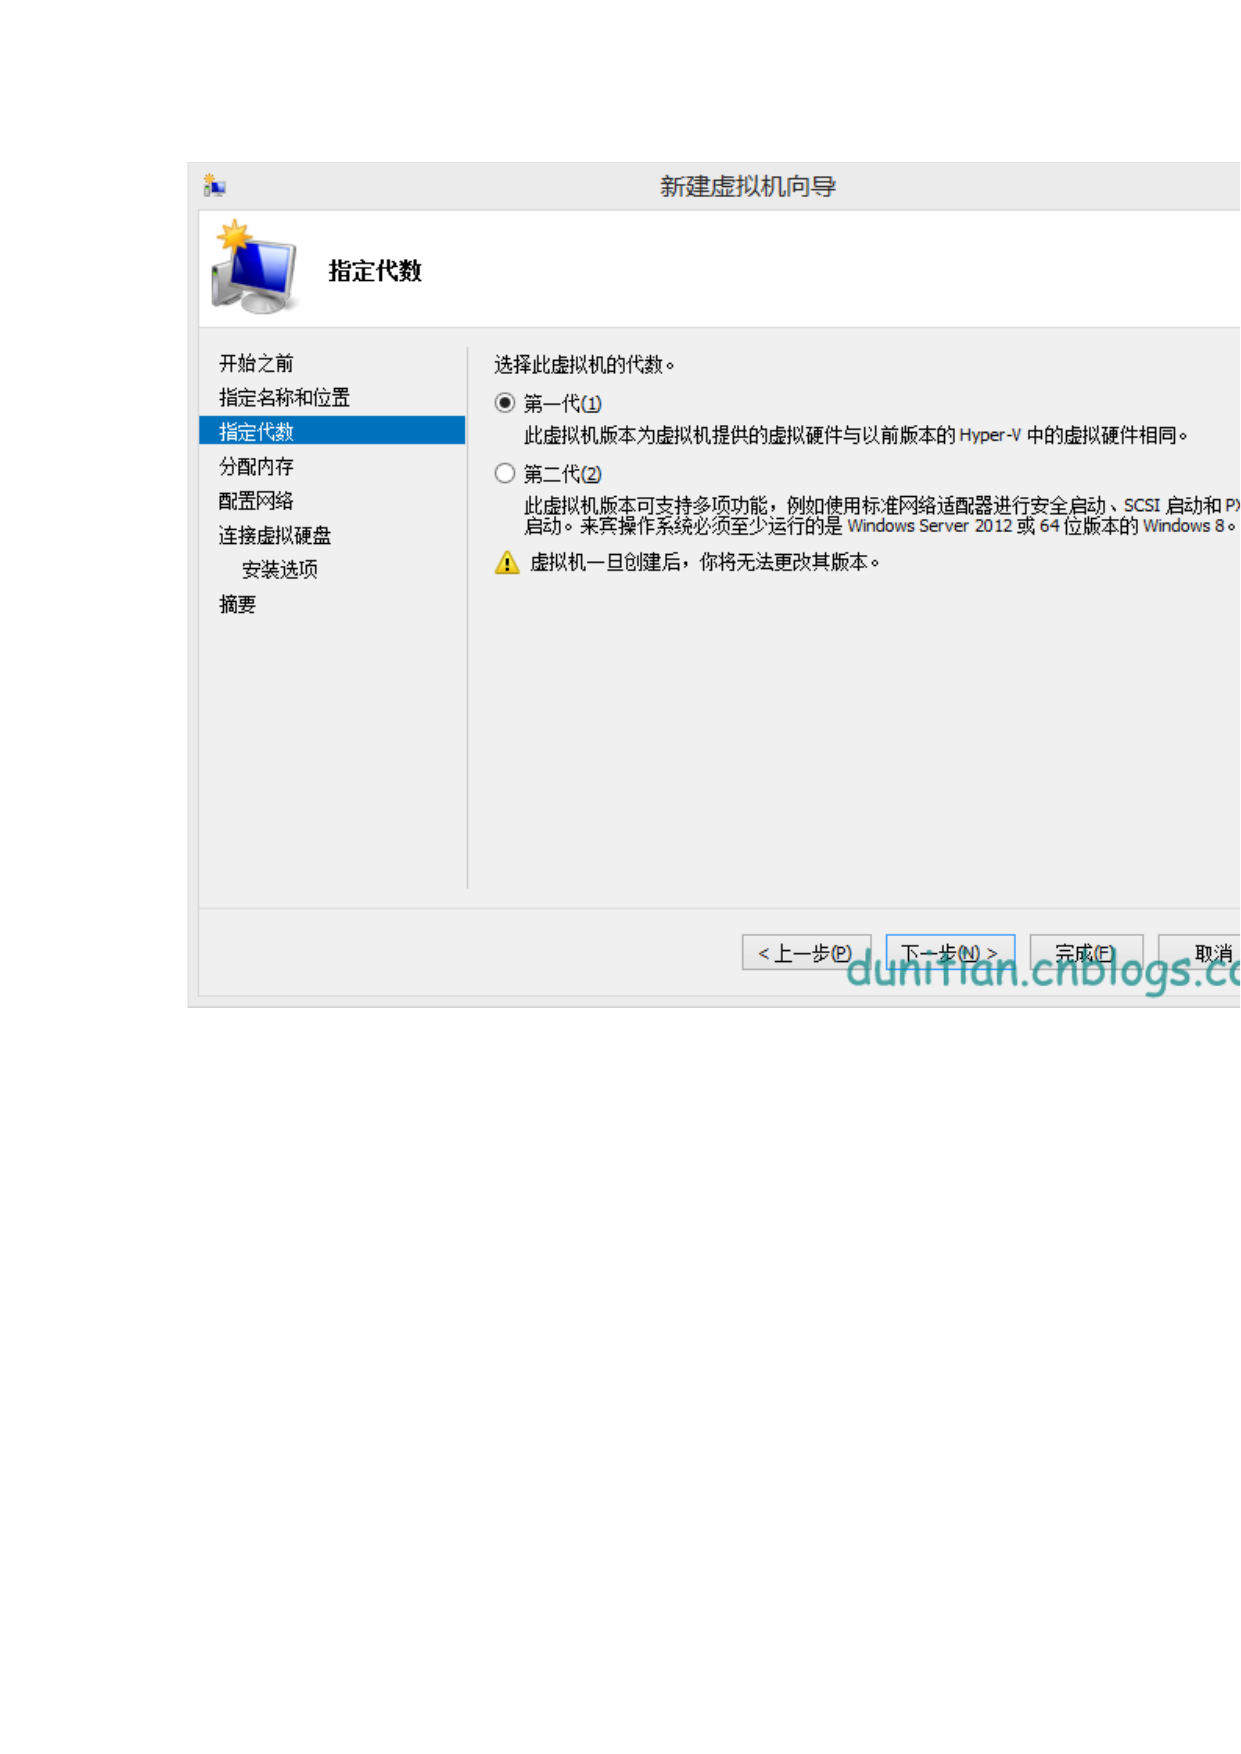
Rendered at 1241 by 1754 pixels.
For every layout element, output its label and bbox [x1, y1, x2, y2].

picture [187, 162, 1241, 1008]
